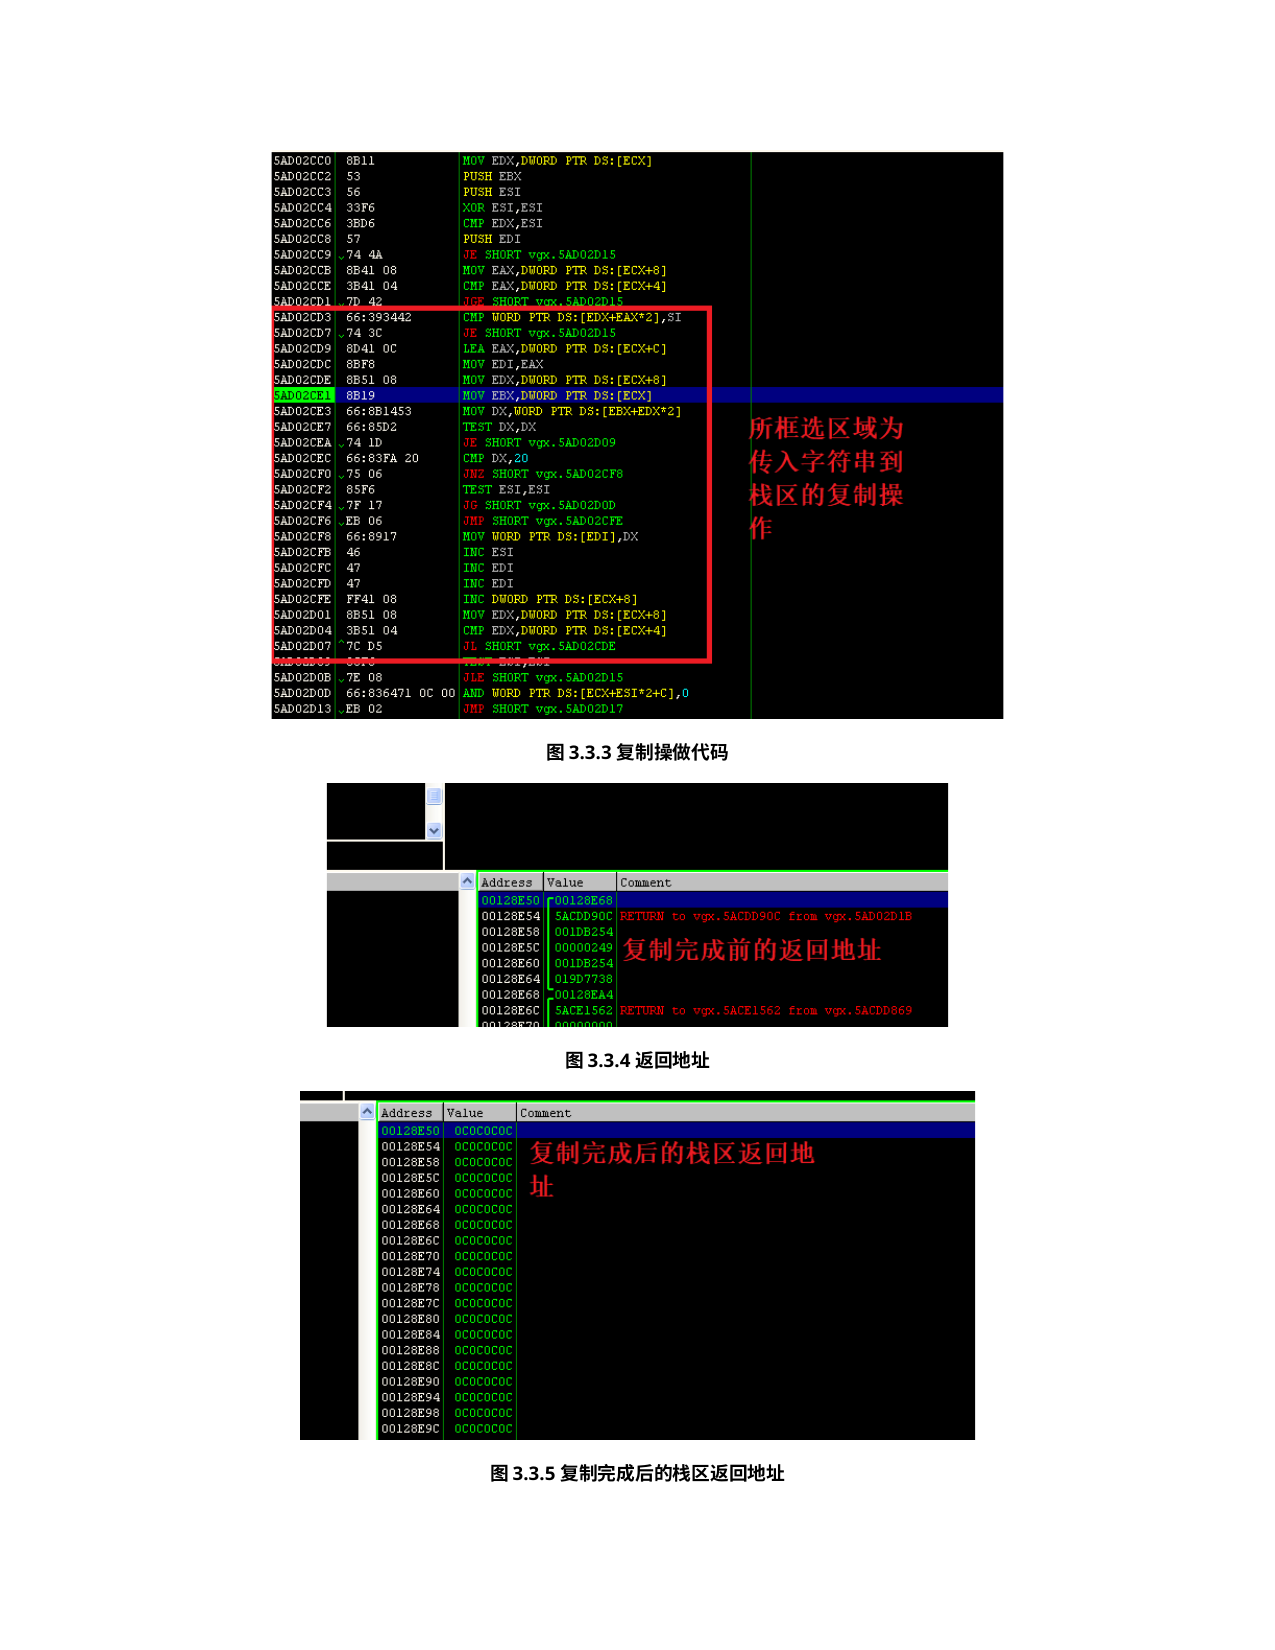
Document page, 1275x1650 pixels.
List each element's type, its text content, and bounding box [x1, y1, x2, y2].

text 图3.3.4 返回地址 [187, 1046, 1087, 1073]
text 图3.3.5 复制完成后的栈区返回地址 [187, 1458, 1087, 1486]
picture [326, 783, 949, 1027]
picture [271, 150, 1004, 719]
text 图3.3.3 复制操做代码 [187, 738, 1087, 765]
picture [300, 1091, 976, 1440]
